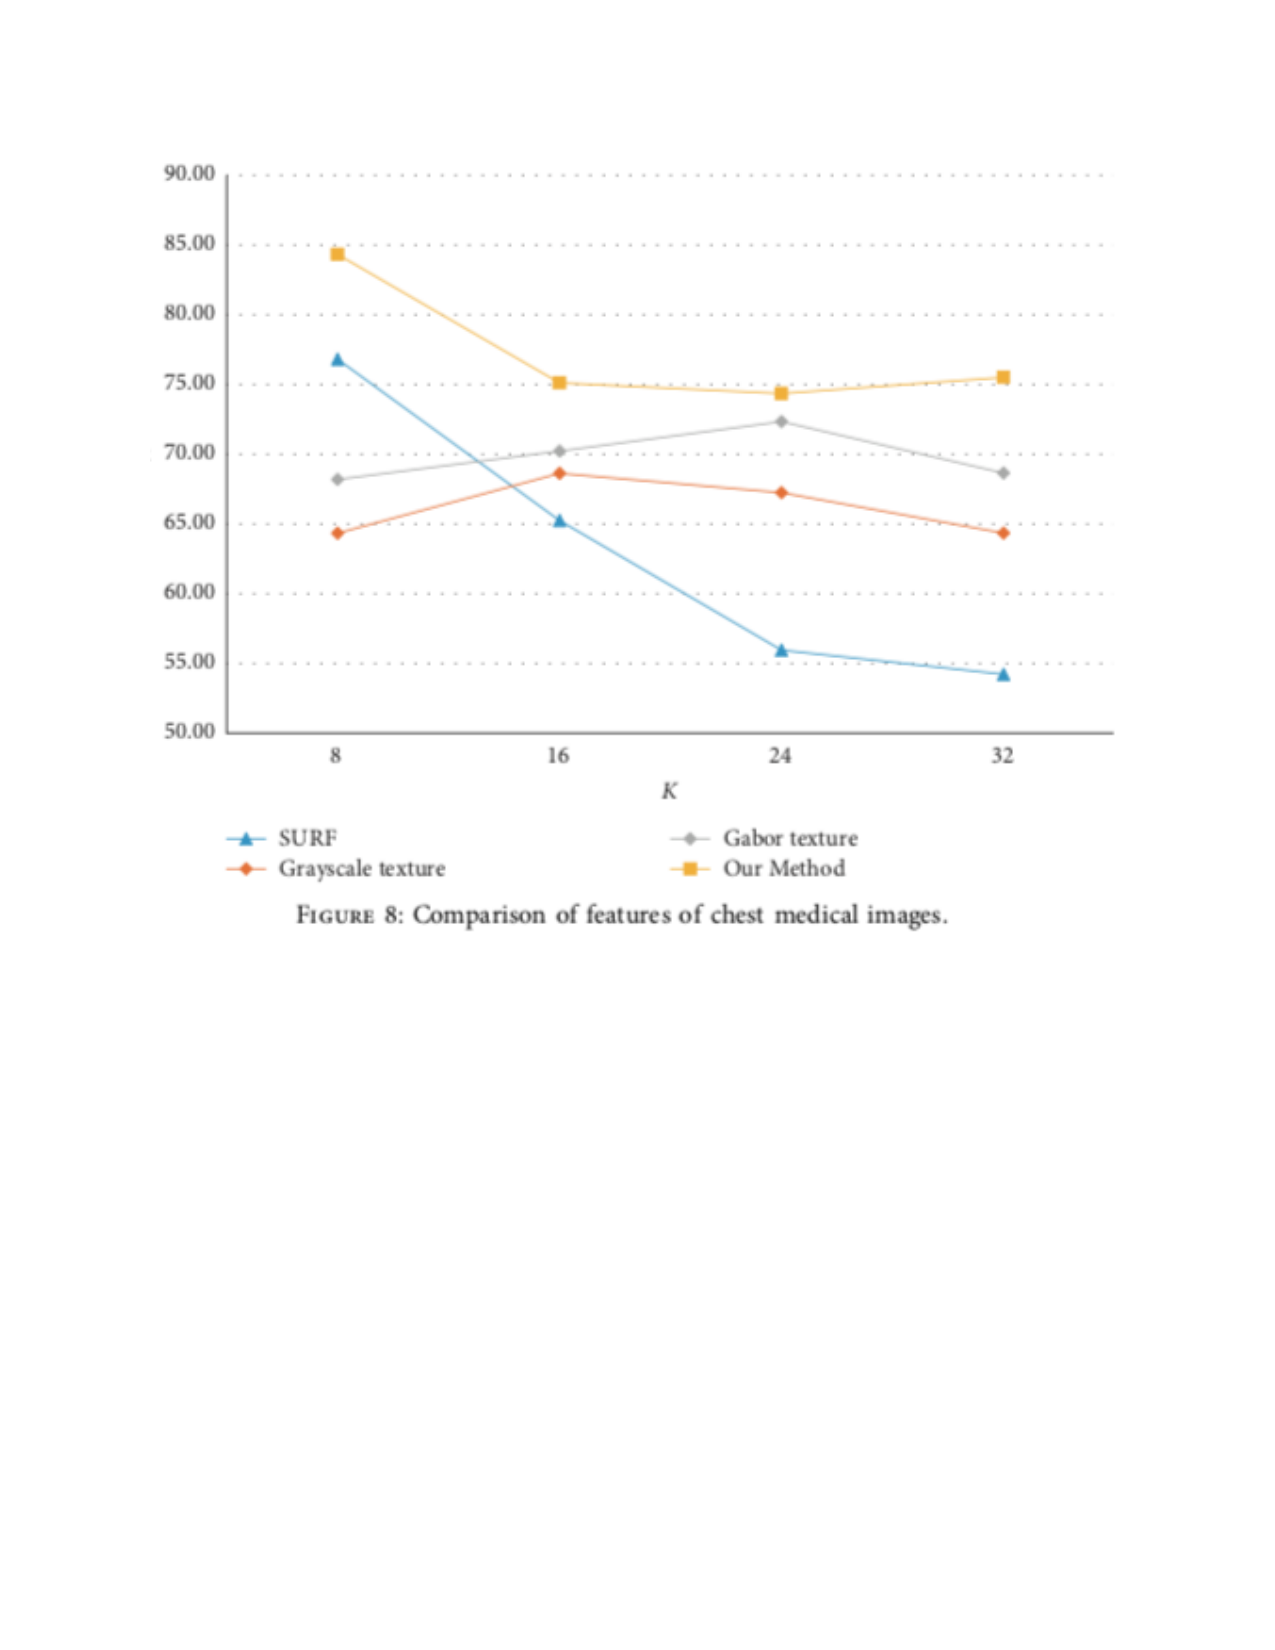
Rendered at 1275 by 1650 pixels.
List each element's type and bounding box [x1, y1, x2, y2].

picture [150, 150, 1125, 937]
